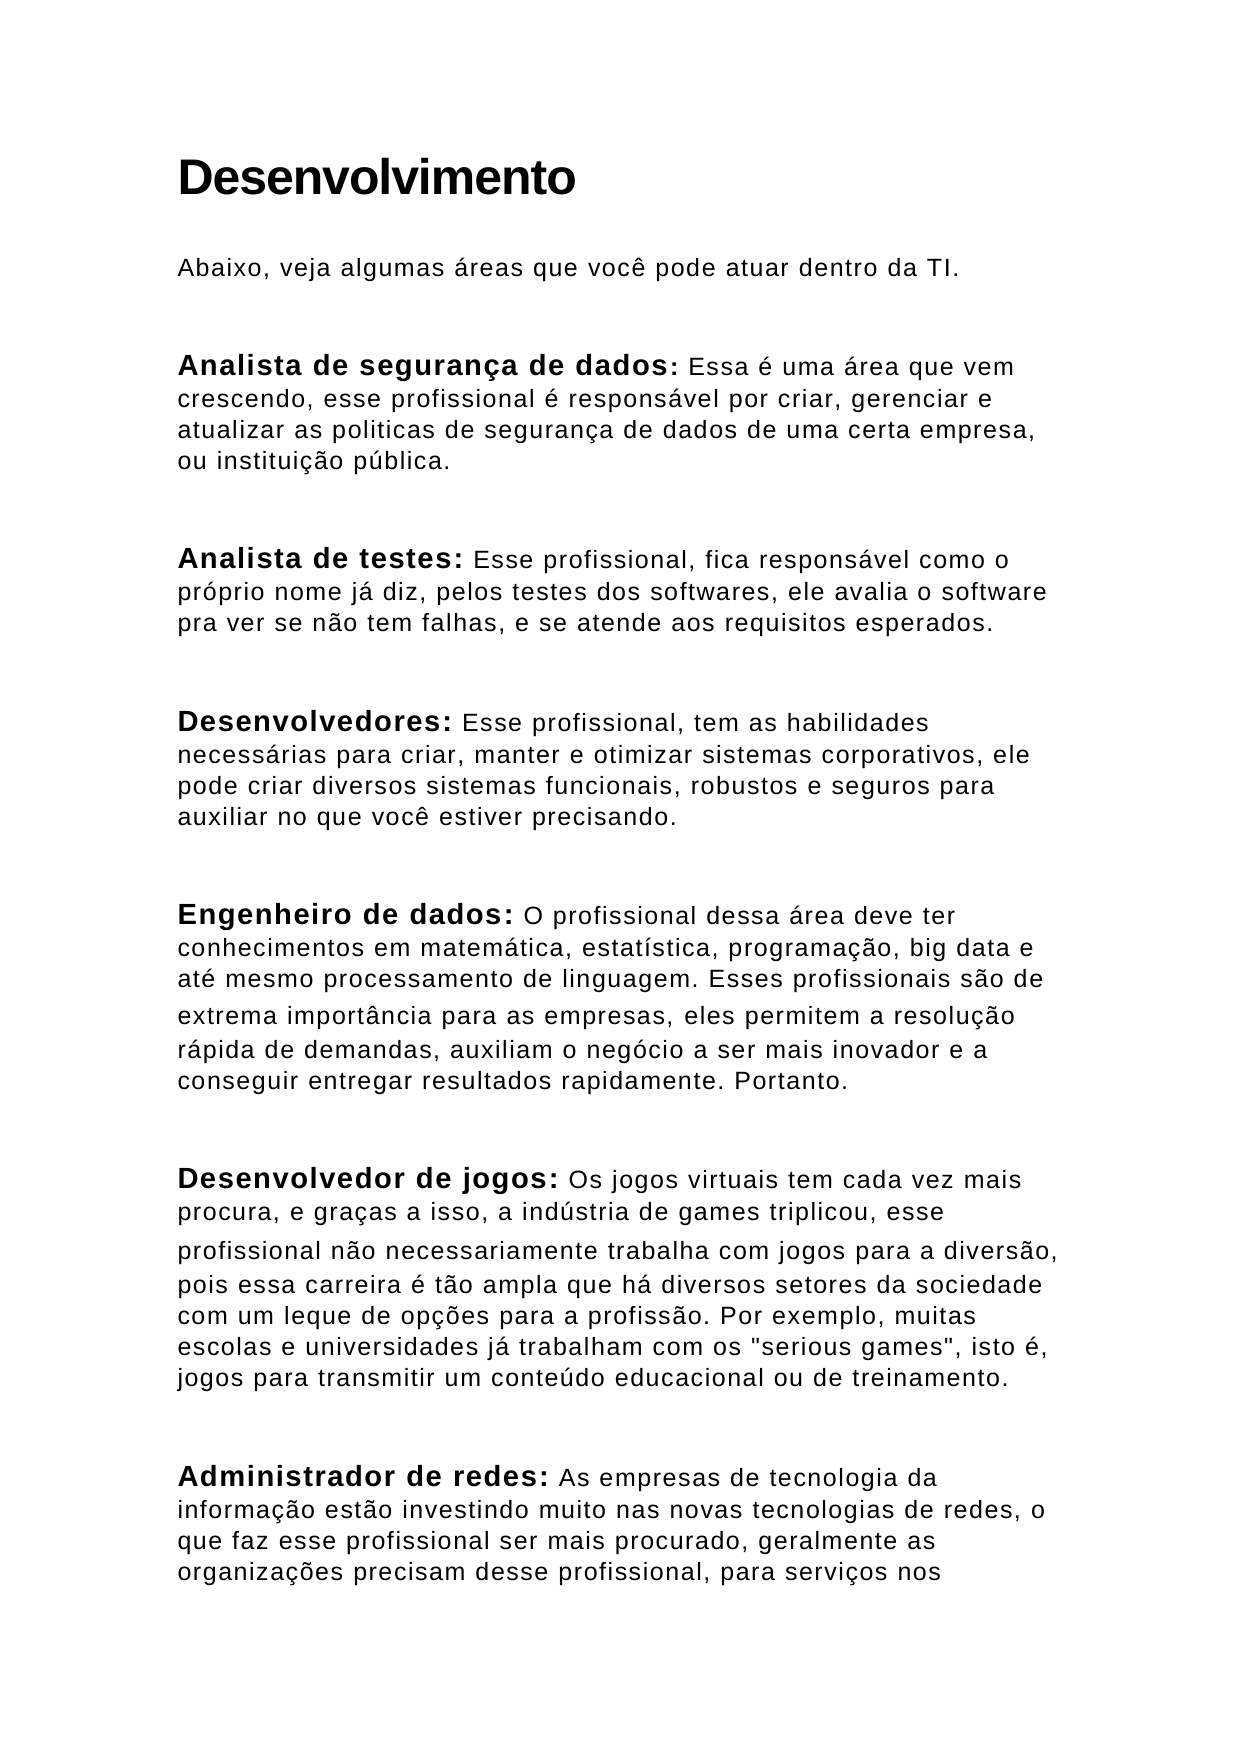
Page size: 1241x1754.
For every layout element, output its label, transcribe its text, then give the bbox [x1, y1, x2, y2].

text Analista de testes: Esse profissional, fica responsável como o próprio nome já diz, pelos testes dos softwares, ele avalia o software pra ver se não tem falhas, e se atende aos requisitos esperados. [177, 542, 1063, 637]
text Desenvolvedores: Esse profissional, tem as habilidades necessárias para criar, manter e otimizar sistemas corporativos, ele pode criar diversos sistemas funcionais, robustos e seguros para auxiliar no que você estiver precisando. [177, 704, 1063, 831]
text Abaixo, veja algumas áreas que você pode atuar dentro da TI. [177, 253, 1063, 282]
text Engenheiro de dados: O profissional dessa área deve ter conhecimentos em matemática, estatística, programação, big data e até mesmo processamento de linguagem. Esses profissionais são de extrema importância para as empresas, eles permitem a resolução rápida de demandas, auxiliam o negócio a ser mais inovador e a conseguir entregar resultados rapidamente. Portanto. [177, 897, 1063, 1095]
text Desenvolvimento [177, 148, 1063, 205]
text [177, 1459, 1063, 1585]
text Desenvolvedor de jogos: Os jogos virtuais tem cada vez mais procura, e graças a isso, a indústria de games triplicou, esse profissional não necessariamente trabalha com jogos para a diversão, pois essa carreira é tão ampla que há diversos setores da sociedade com um leque de opções para a profissão. Por exemplo, muitas escolas e universidades já trabalham com os "serious games", isto é, jogos para transmitir um conteúdo educacional ou de treinamento. [177, 1161, 1063, 1392]
text Analista de segurança de dados: Essa é uma área que vem crescendo, esse profissional é responsável por criar, gerenciar e atualizar as politicas de segurança de dados de uma certa empresa, ou instituição pública. [177, 348, 1063, 475]
